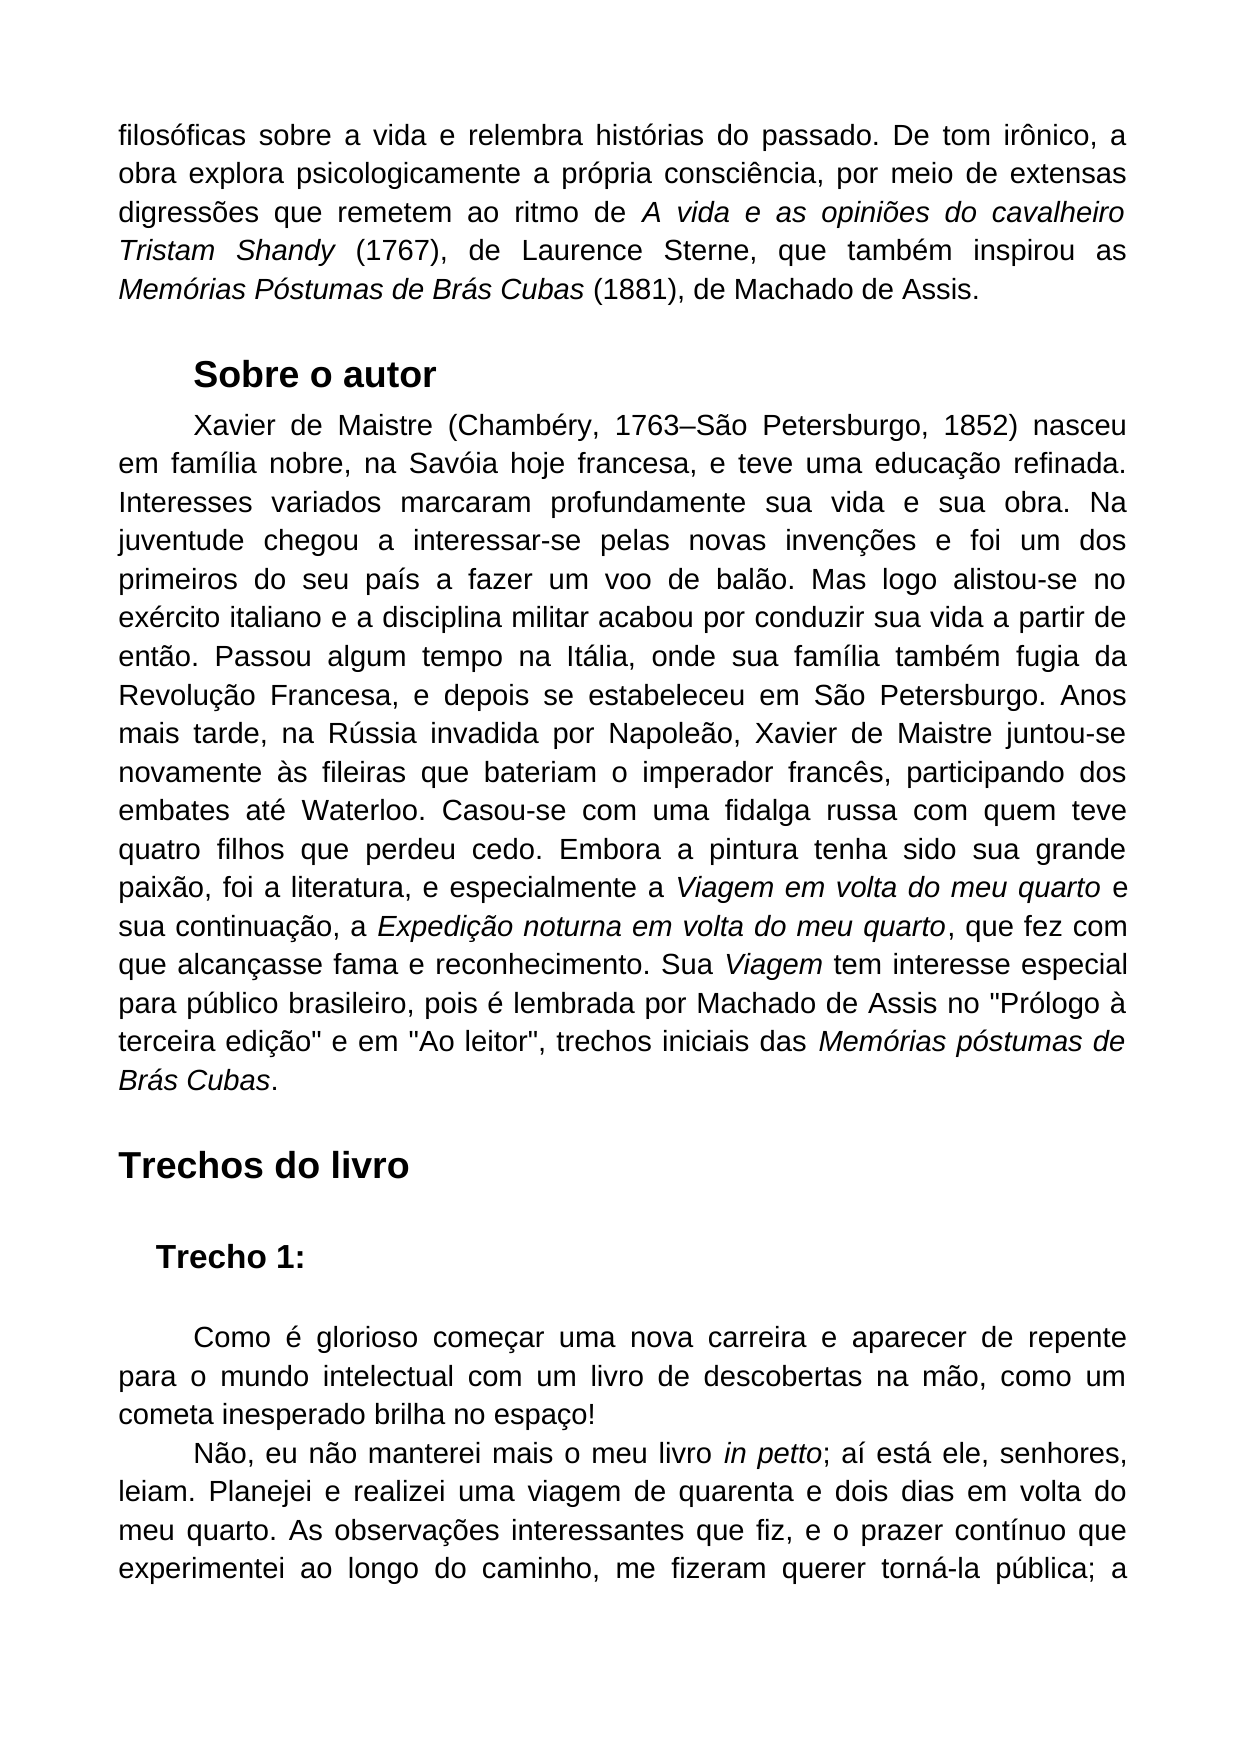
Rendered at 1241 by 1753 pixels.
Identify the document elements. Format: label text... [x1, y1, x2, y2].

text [118, 118, 1128, 306]
subtitle Trechos do livro [118, 1143, 1128, 1186]
subtitle Sobre o autor [118, 352, 1128, 395]
text Como é glorioso começar uma nova carreira e aparecer de repente para o mundo intelectual com um livro de descobertas na mão, como um cometa inesperado brilha no espaço! [118, 1320, 1128, 1431]
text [118, 1436, 1128, 1585]
subtitle Trecho 1: [156, 1237, 1128, 1276]
text Xavier de Maistre (Chambéry, 1763–São Petersburgo, 1852) nasceu em família nobre, na Savóia hoje francesa, e teve uma educação refinada. Interesses variados marcaram profundamente sua vida e sua obra. Na juventude chegou a interessar-se pelas novas invenções e foi um dos primeiros do seu país a fazer um voo de balão. Mas logo alistou-se no exército italiano e a disciplina militar acabou por conduzir sua vida a partir de então. Passou algum tempo na Itália, onde sua família também fugia da Revolução Francesa, e depois se estabeleceu em São Petersburgo. Anos mais tarde, na Rússia invadida por Napoleão, Xavier de Maistre juntou-se novamente às fileiras que bateriam o imperador francês, participando dos embates até Waterloo. Casou-se com uma fidalga russa com quem teve quatro filhos que perdeu cedo. Embora a pintura tenha sido sua grande paixão, foi a literatura, e especialmente a Viagem em volta do meu quarto e sua continuação, a Expedição noturna em volta do meu quarto, que fez com que alcançasse fama e reconhecimento. Sua Viagem tem interesse especial para público brasileiro, pois é lembrada por Machado de Assis no "Prólogo à terceira edição" e em "Ao leitor", trechos iniciais das Memórias póstumas de Brás Cubas. [118, 408, 1128, 1097]
